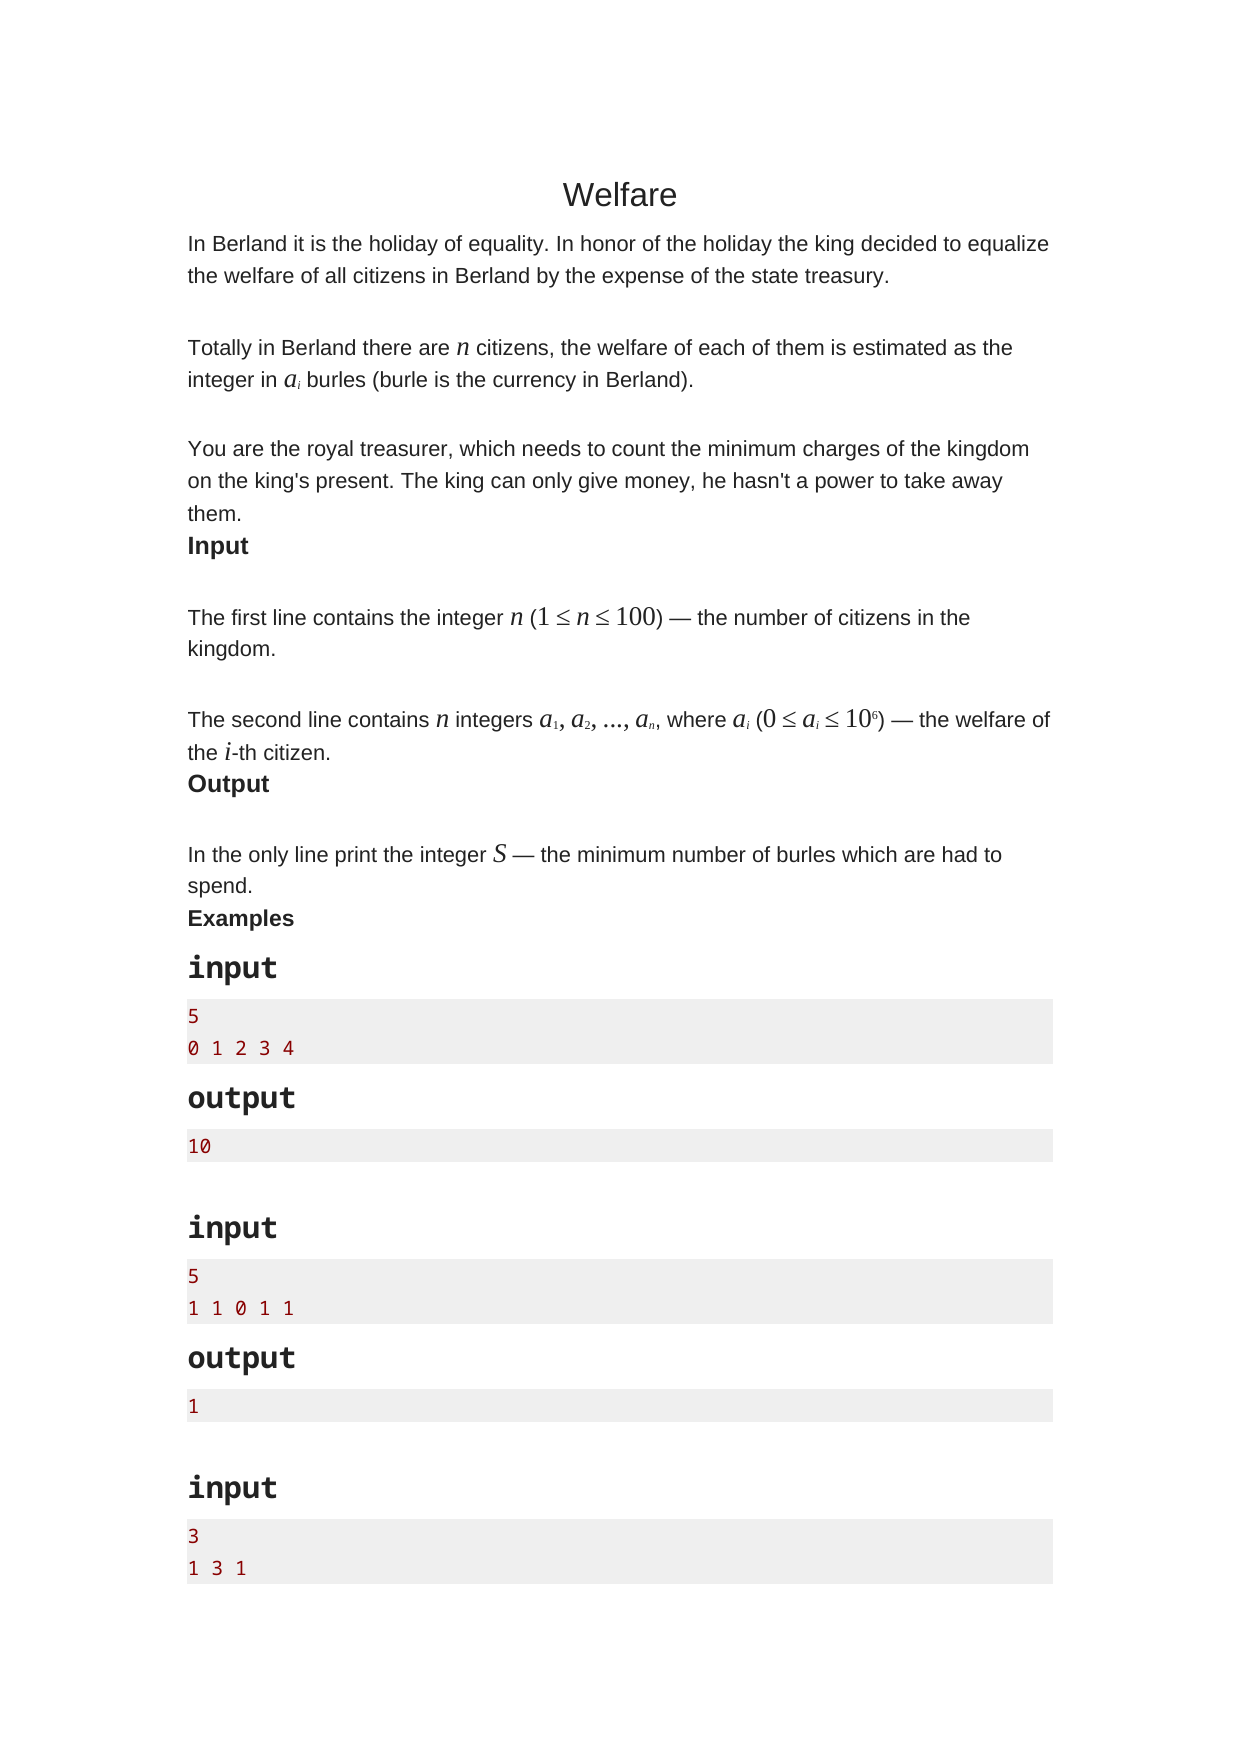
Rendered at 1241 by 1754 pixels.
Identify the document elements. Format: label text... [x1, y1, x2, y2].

text 3 1 3 1 [187, 1519, 1053, 1584]
text Input [187, 529, 1053, 562]
text Welfare [187, 162, 1053, 227]
text Totally in Berland there are n citizens, the welfare of each of them is estimated as the integer in ai burles (burle is the currency in Berland). [187, 329, 1053, 394]
text input [187, 934, 1053, 999]
text input [187, 1454, 1053, 1519]
text output [187, 1324, 1053, 1389]
text The second line contains n integers a1, a2, ..., an, where ai (0 ≤ ai ≤ 106) — the welfare of the i-th citizen. [187, 702, 1053, 767]
text You are the royal treasurer, which needs to count the minimum charges of the kingdom on the king's present. The king can only give money, he hasn't a power to take away them. [187, 432, 1053, 529]
text Examples [187, 902, 1053, 934]
text output [187, 1064, 1053, 1129]
text Output [187, 767, 1053, 799]
text In the only line print the integer S — the minimum number of burles which are had to spend. [187, 837, 1053, 902]
text 5 0 1 2 3 4 [187, 999, 1053, 1064]
text 10 [187, 1129, 1053, 1162]
text The first line contains the integer n (1 ≤ n ≤ 100) — the number of citizens in the kingdom. [187, 599, 1053, 664]
text input [187, 1194, 1053, 1259]
text In Berland it is the holiday of equality. In honor of the holiday the king decided to equalize the welfare of all citizens in Berland by the expense of the state treasury. [187, 227, 1053, 292]
text 5 1 1 0 1 1 [187, 1259, 1053, 1324]
text 1 [187, 1389, 1053, 1422]
